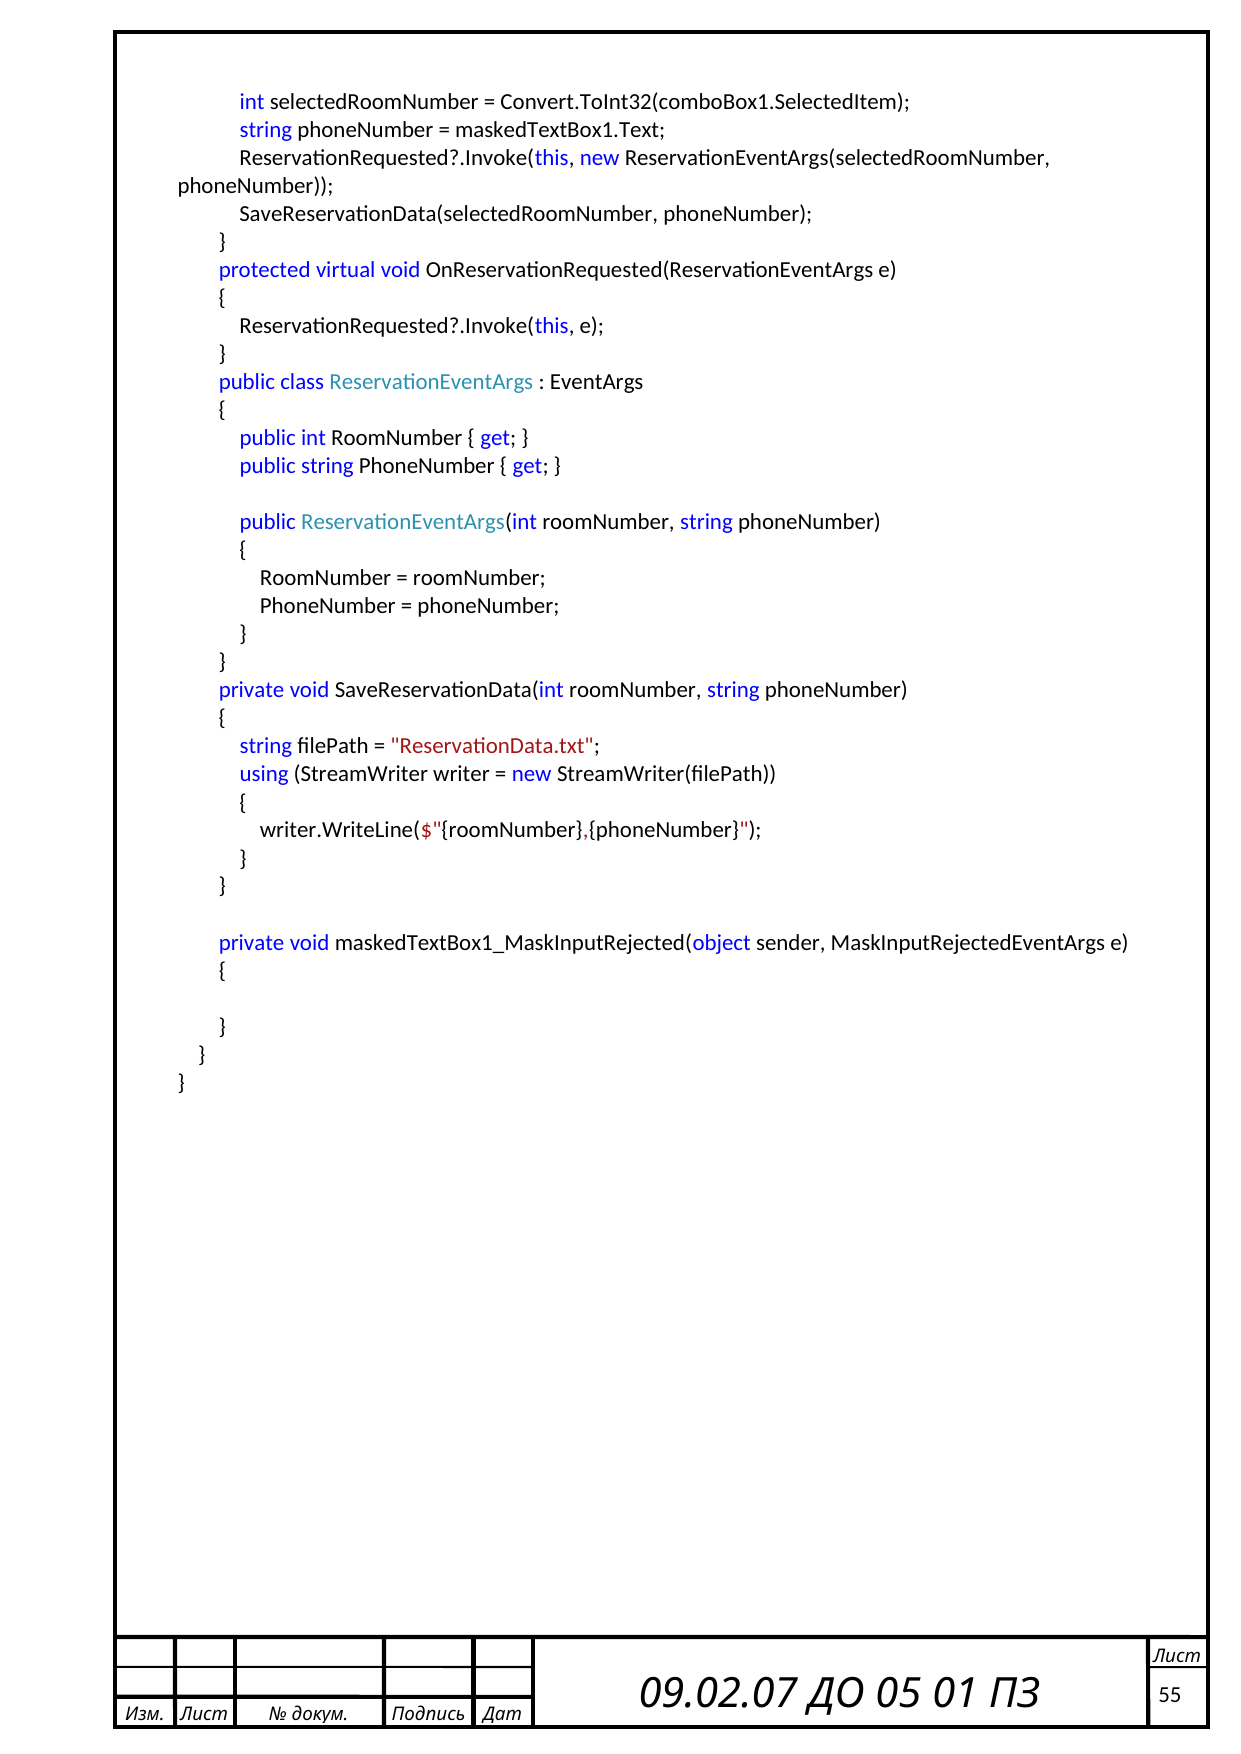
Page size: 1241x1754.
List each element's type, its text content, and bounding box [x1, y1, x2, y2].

text public int RoomNumber { get; } [177, 423, 1181, 451]
text SaveReservationData(selectedRoomNumber, phoneNumber); [177, 199, 1181, 227]
text private void SaveReservationData(int roomNumber, string phoneNumber) [177, 676, 1181, 703]
text { [177, 535, 1181, 563]
text } [177, 227, 1181, 255]
text } [177, 1012, 1181, 1040]
text ReservationRequested?.Invoke(this, e); [177, 311, 1181, 339]
text } [177, 1068, 1181, 1096]
text } [177, 844, 1181, 872]
text } [177, 647, 1181, 676]
text string phoneNumber = maskedTextBox1.Text; [177, 115, 1181, 143]
text { [177, 956, 1181, 984]
text public class ReservationEventArgs : EventArgs [177, 367, 1181, 395]
text { [177, 703, 1181, 732]
text { [177, 788, 1181, 816]
text string filePath = "ReservationData.txt"; [177, 732, 1181, 759]
text int selectedRoomNumber = Convert.ToInt32(comboBox1.SelectedItem); [177, 87, 1181, 115]
text private void maskedTextBox1_MaskInputRejected(object sender, MaskInputRejectedEventArgs e) [177, 928, 1181, 956]
text PhoneNumber = phoneNumber; [177, 591, 1181, 619]
text public string PhoneNumber { get; } [177, 451, 1181, 479]
text RoomNumber = roomNumber; [177, 563, 1181, 591]
text } [177, 339, 1181, 367]
text } [177, 1040, 1181, 1068]
text } [177, 872, 1181, 900]
text { [177, 395, 1181, 423]
text writer.WriteLine($"{roomNumber},{phoneNumber}"); [177, 816, 1181, 844]
text public ReservationEventArgs(int roomNumber, string phoneNumber) [177, 507, 1181, 535]
text { [177, 283, 1181, 311]
text } [177, 619, 1181, 647]
text using (StreamWriter writer = new StreamWriter(filePath)) [177, 759, 1181, 788]
text protected virtual void OnReservationRequested(ReservationEventArgs e) [177, 255, 1181, 283]
text ReservationRequested?.Invoke(this, new ReservationEventArgs(selectedRoomNumber, phoneNumber)); [177, 143, 1181, 199]
